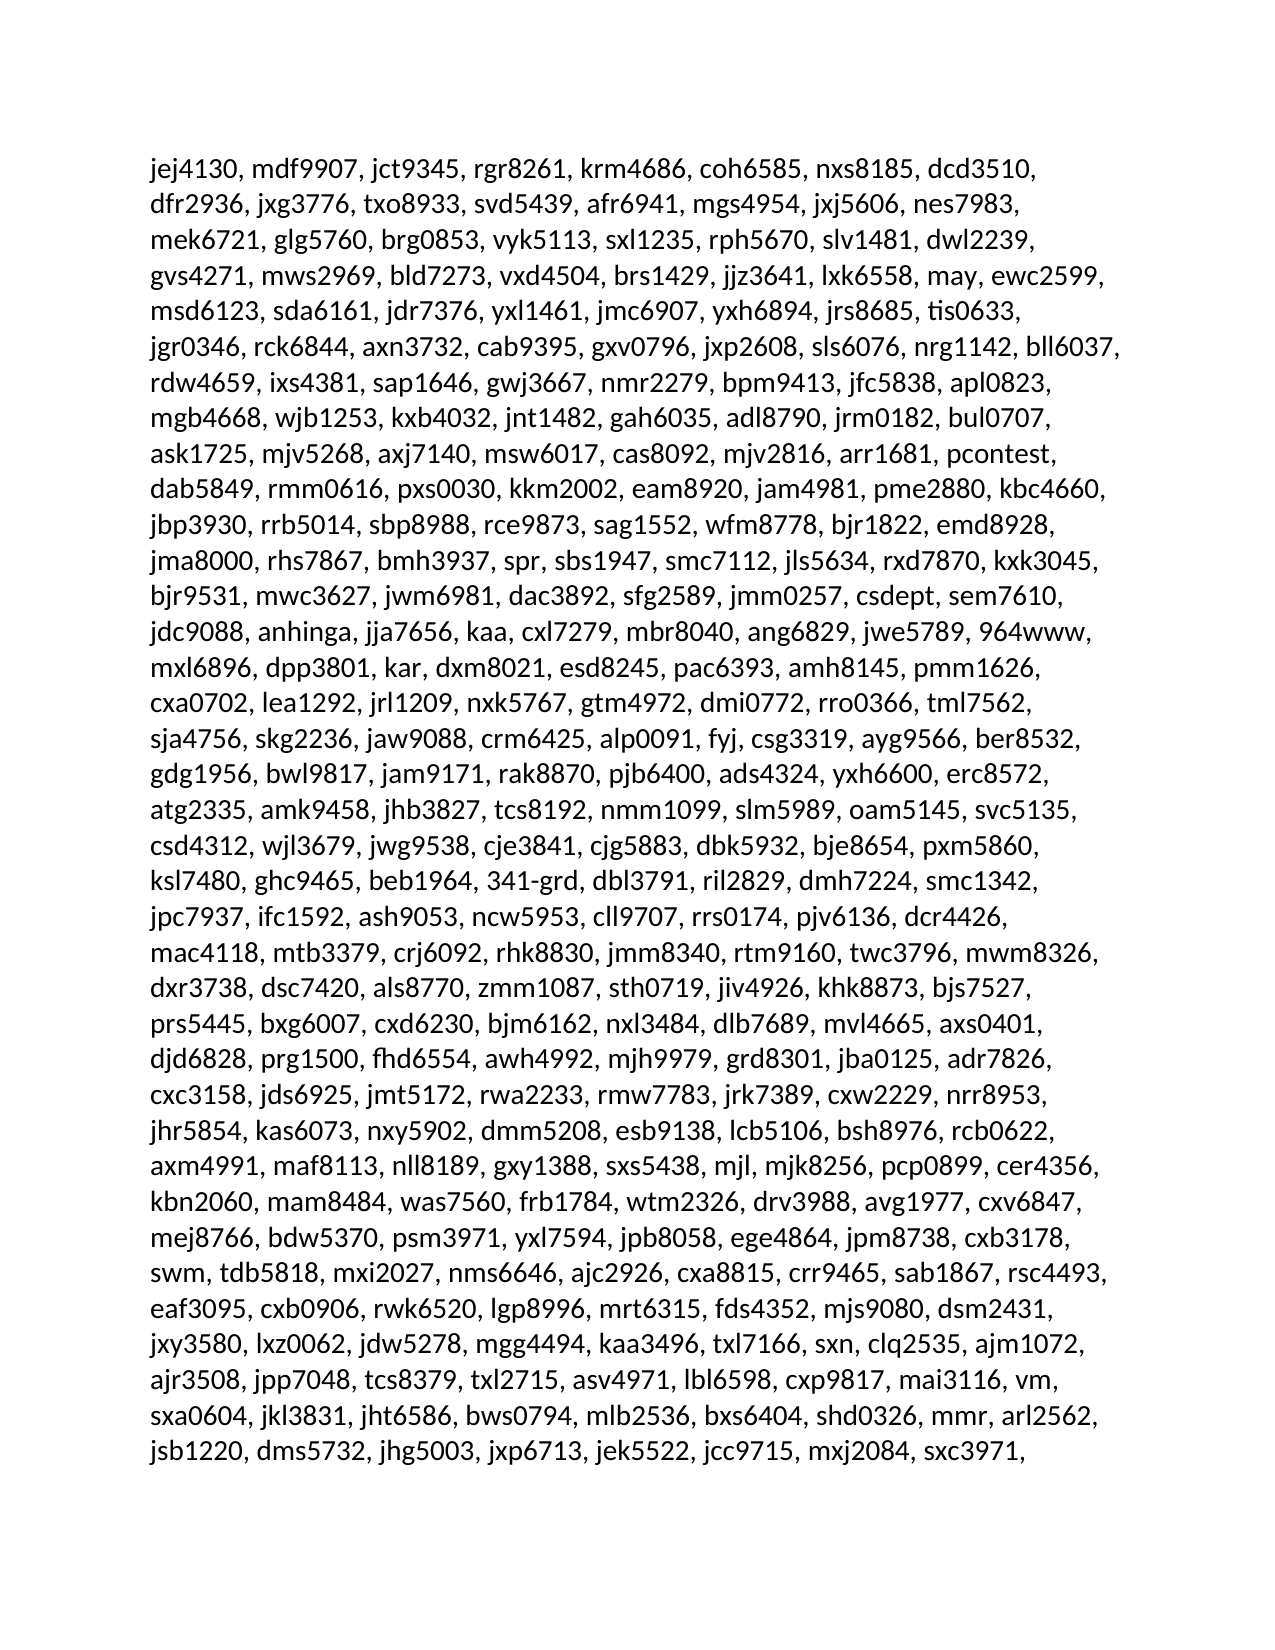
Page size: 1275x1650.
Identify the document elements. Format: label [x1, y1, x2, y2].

text [150, 150, 1125, 1468]
